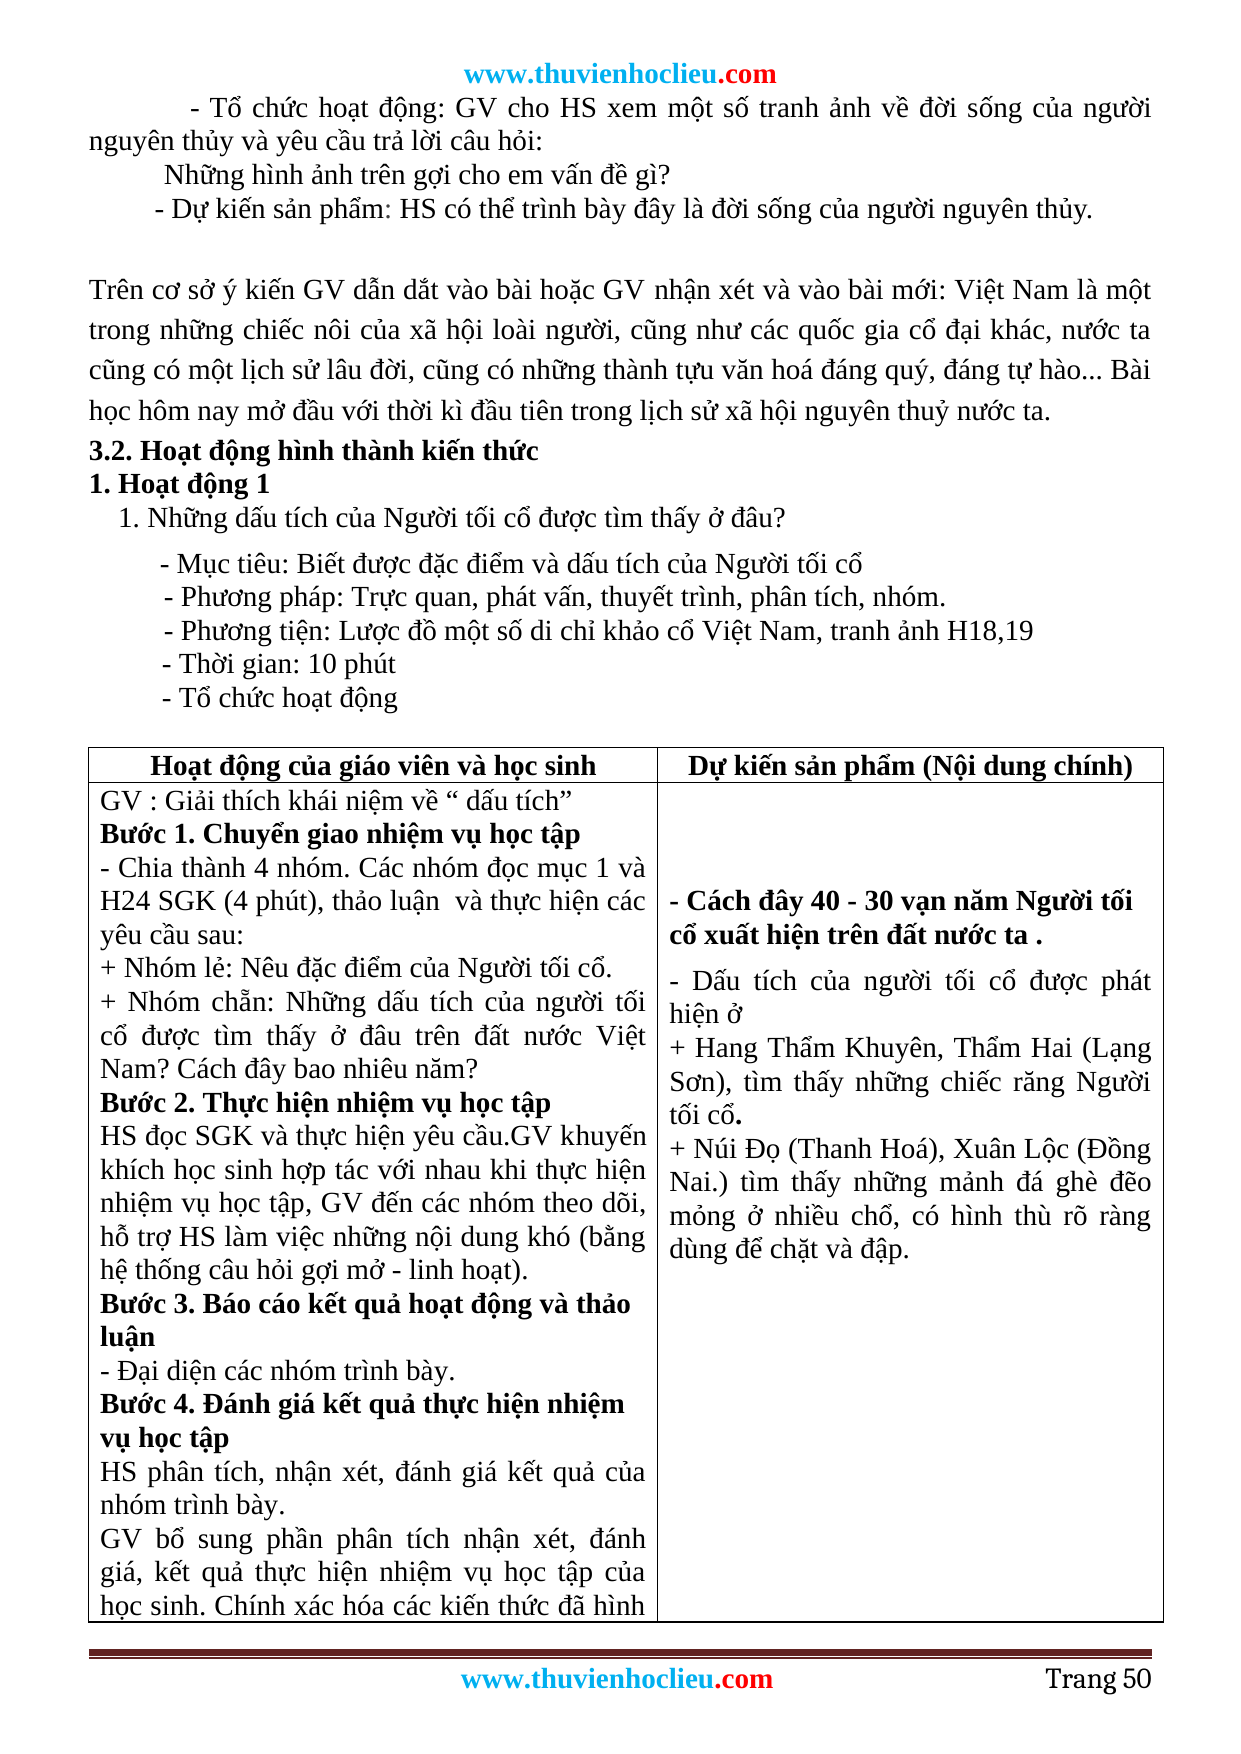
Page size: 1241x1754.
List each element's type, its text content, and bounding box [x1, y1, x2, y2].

text 3.2. Hoạt động hình thành kiến thức [89, 433, 1152, 466]
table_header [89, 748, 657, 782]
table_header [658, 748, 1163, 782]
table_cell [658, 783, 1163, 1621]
text - Mục tiêu: Biết được đặc điểm và dấu tích của Người tối cổ [89, 546, 1150, 579]
text 1. Những dấu tích của Người tối cổ được tìm thấy ở đâu? [89, 500, 1152, 533]
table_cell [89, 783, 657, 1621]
text - Tổ chức hoạt động [89, 680, 1152, 714]
text Những hình ảnh trên gợi cho em vấn đề gì? [164, 157, 1152, 192]
text - Tổ chức hoạt động: GV cho HS xem một số tranh ảnh về đời sống của người nguyên thủy và yêu cầu trả lời câu hỏi: [89, 90, 1152, 157]
text Trên cơ sở ý kiến GV dẫn dắt vào bài hoặc GV nhận xét và vào bài mới: Việt Nam là một trong những chiếc nôi của xã hội loài người, cũng như các quốc gia cổ đại khác, nước ta cũng có một lịch sử lâu đời, cũng có những thành tựu văn hoá đáng quý, đáng tự hào... Bài học hôm nay mở đầu với thời kì đầu tiên trong lịch sử xã hội nguyên thuỷ nước ta. [89, 272, 1152, 426]
text - Phương pháp: Trực quan, phát vấn, thuyết trình, phân tích, nhóm. [89, 579, 1152, 613]
text - Dự kiến sản phẩm: HS có thể trình bày đây là đời sống của người nguyên thủy. [89, 192, 1152, 225]
text - Thời gian: 10 phút [89, 647, 1152, 680]
text 1. Hoạt động 1 [89, 466, 1152, 500]
text - Phương tiện: Lược đồ một số di chỉ khảo cổ Việt Nam, tranh ảnh H18,19 [89, 613, 1152, 647]
